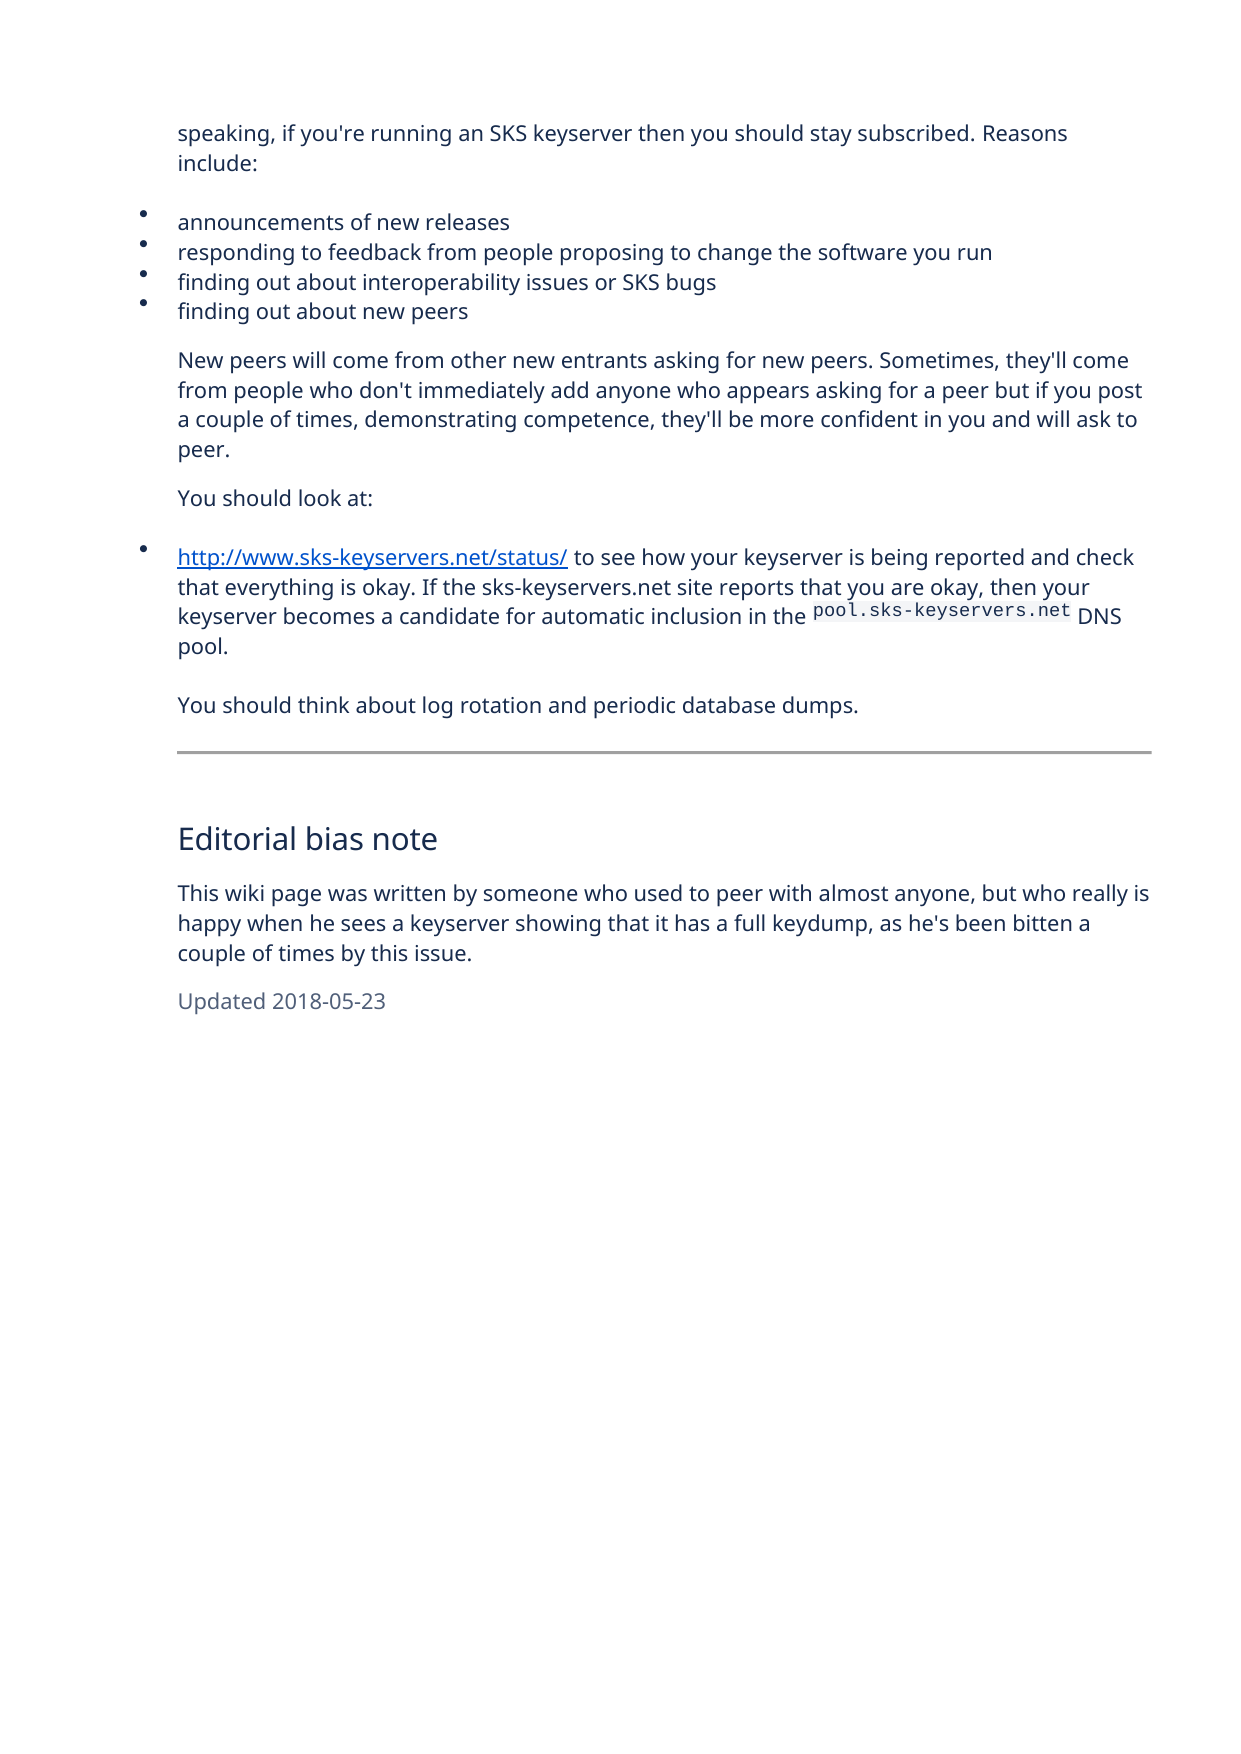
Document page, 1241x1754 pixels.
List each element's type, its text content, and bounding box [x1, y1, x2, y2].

text This wiki page was written by someone who used to peer with almost anyone, but who really is happy when he sees a keyserver showing that it has a full keydump, as he's been bitten a couple of times by this issue. [177, 878, 1152, 967]
list responding to feedback from people proposing to change the software you run [140, 237, 1152, 266]
text You should look at: [177, 483, 1152, 512]
list finding out about new peers [140, 296, 1152, 326]
text Editorial bias note [177, 817, 1152, 859]
list finding out about interoperability issues or SKS bugs [140, 266, 1152, 296]
text You should think about log rotation and periodic database dumps. [177, 690, 1152, 720]
list http://www.sks-keyservers.net/status/ to see how your keyserver is being reported and check that everything is okay. If the sks-keyservers.net site reports that you are okay, then your keyserver becomes a candidate for automatic inclusion in the pool.sks-keyservers.net DNS pool. [140, 542, 1152, 661]
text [177, 118, 1152, 178]
text New peers will come from other new entrants asking for new peers. Sometimes, they'll come from people who don't immediately add anyone who appears asking for a peer but if you post a couple of times, demonstrating competence, they'll be more confident in you and will ask to peer. [177, 345, 1152, 464]
list announcements of new releases [140, 207, 1152, 237]
text Updated 2018-05-23 [177, 986, 1152, 1016]
